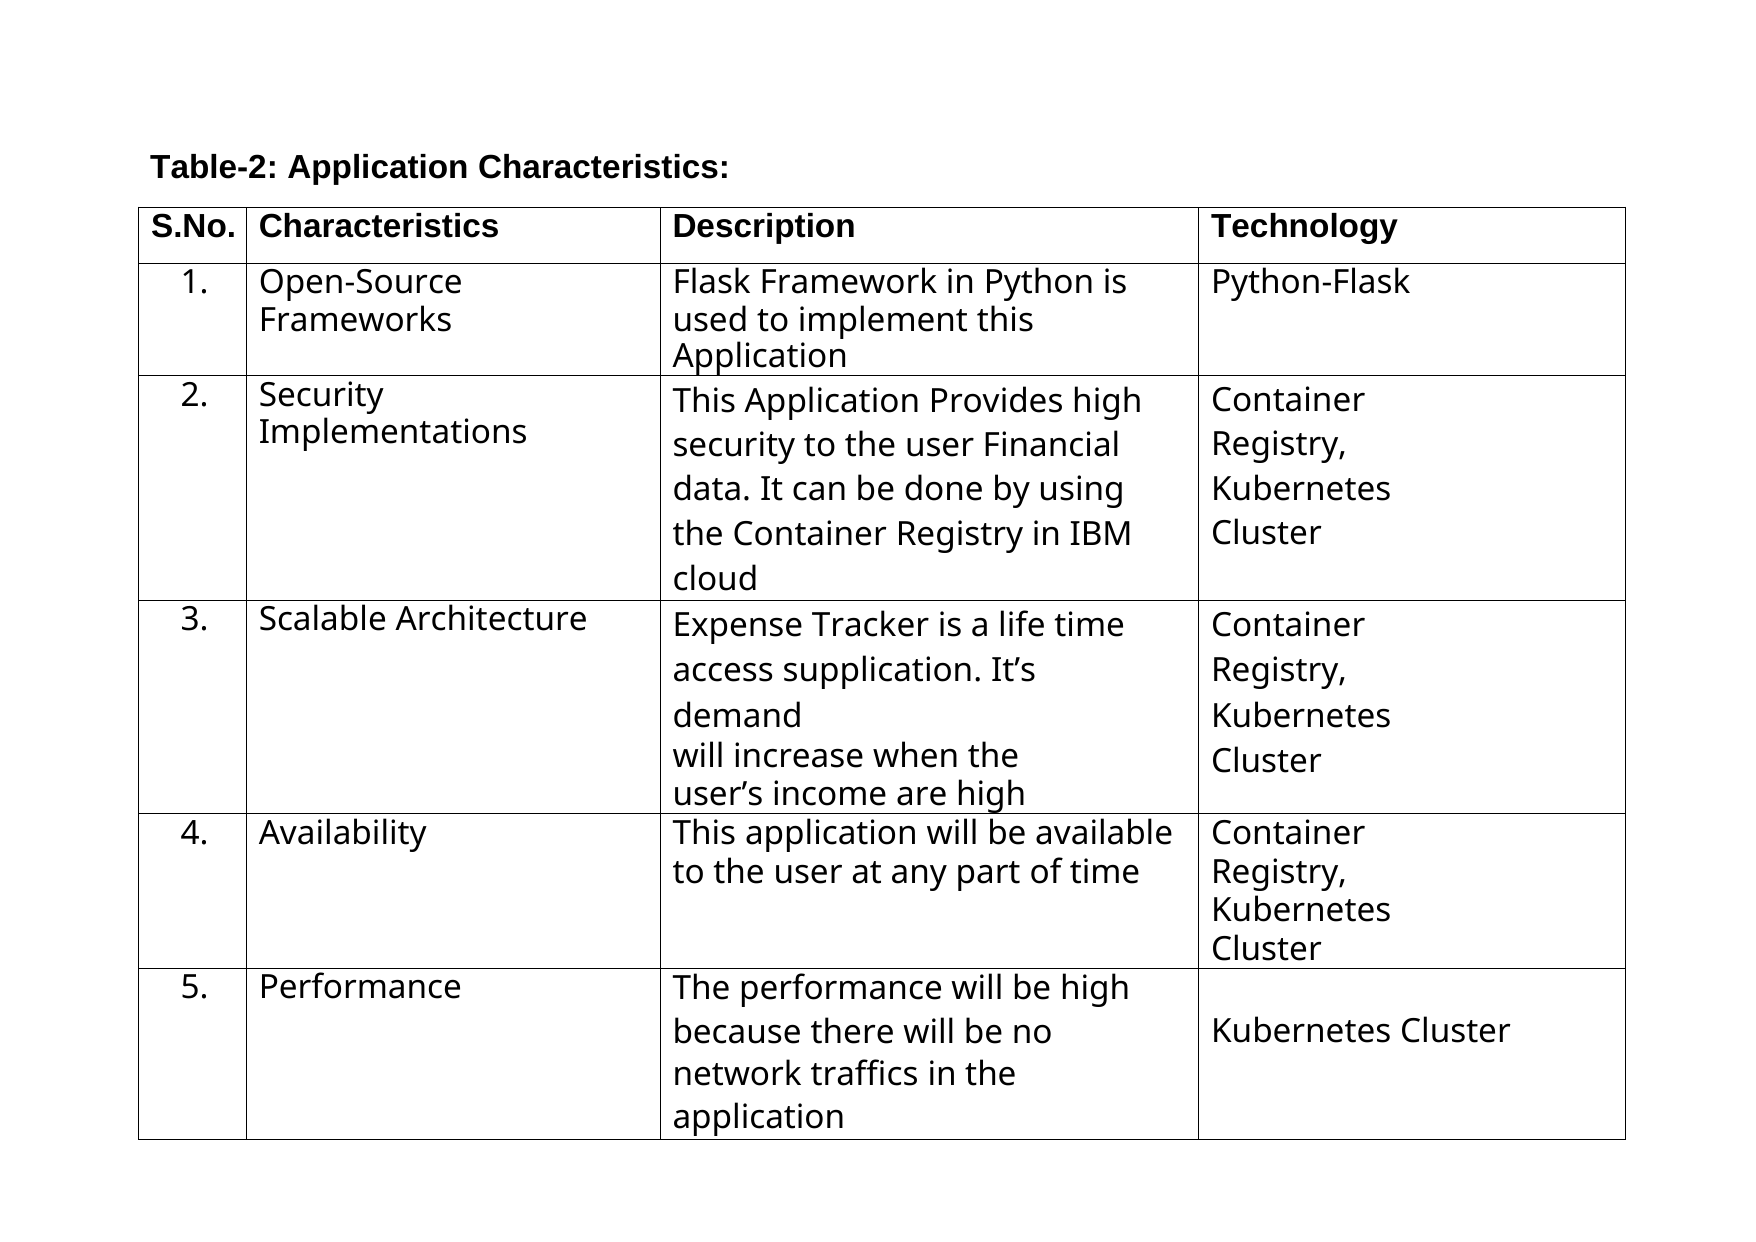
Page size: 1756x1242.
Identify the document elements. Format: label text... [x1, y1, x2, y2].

table_header Technology [1199, 208, 1625, 263]
table_cell This Application Provides high security to the user Financial data. It can be done by using the Container Registry in IBM cloud [661, 376, 1198, 600]
table_cell Expense Tracker is a life time access supplication. It’s demand will increase when the user’s income are high [661, 601, 1198, 813]
text Table-2: Application Characteristics: [150, 147, 1653, 186]
table_header Characteristics [247, 208, 660, 263]
table_cell 3. [139, 601, 246, 813]
table_cell 2. [139, 376, 246, 600]
table_cell Scalable Architecture [247, 601, 660, 813]
table_cell Container Registry, Kubernetes Cluster [1199, 814, 1625, 968]
table_cell The performance will be high because there will be no network traffics in the application [661, 969, 1198, 1138]
table_cell Open-Source Frameworks [247, 264, 660, 375]
table_cell Performance [247, 969, 660, 1138]
table_cell Security Implementations [247, 376, 660, 600]
table_cell 5. [139, 969, 246, 1138]
table_cell Availability [247, 814, 660, 968]
table_cell 1. [139, 264, 246, 375]
table_cell Container Registry, Kubernetes Cluster [1199, 601, 1625, 813]
table_cell Python-Flask [1199, 264, 1625, 375]
table_cell Flask Framework in Python is used to implement this Application [661, 264, 1198, 375]
table_header Description [661, 208, 1198, 263]
table_cell This application will be available to the user at any part of time [661, 814, 1198, 968]
table_cell Container Registry, Kubernetes Cluster [1199, 376, 1625, 600]
table_header S.No. [139, 208, 246, 263]
table_cell Kubernetes Cluster [1199, 969, 1625, 1138]
table_cell 4. [139, 814, 246, 968]
